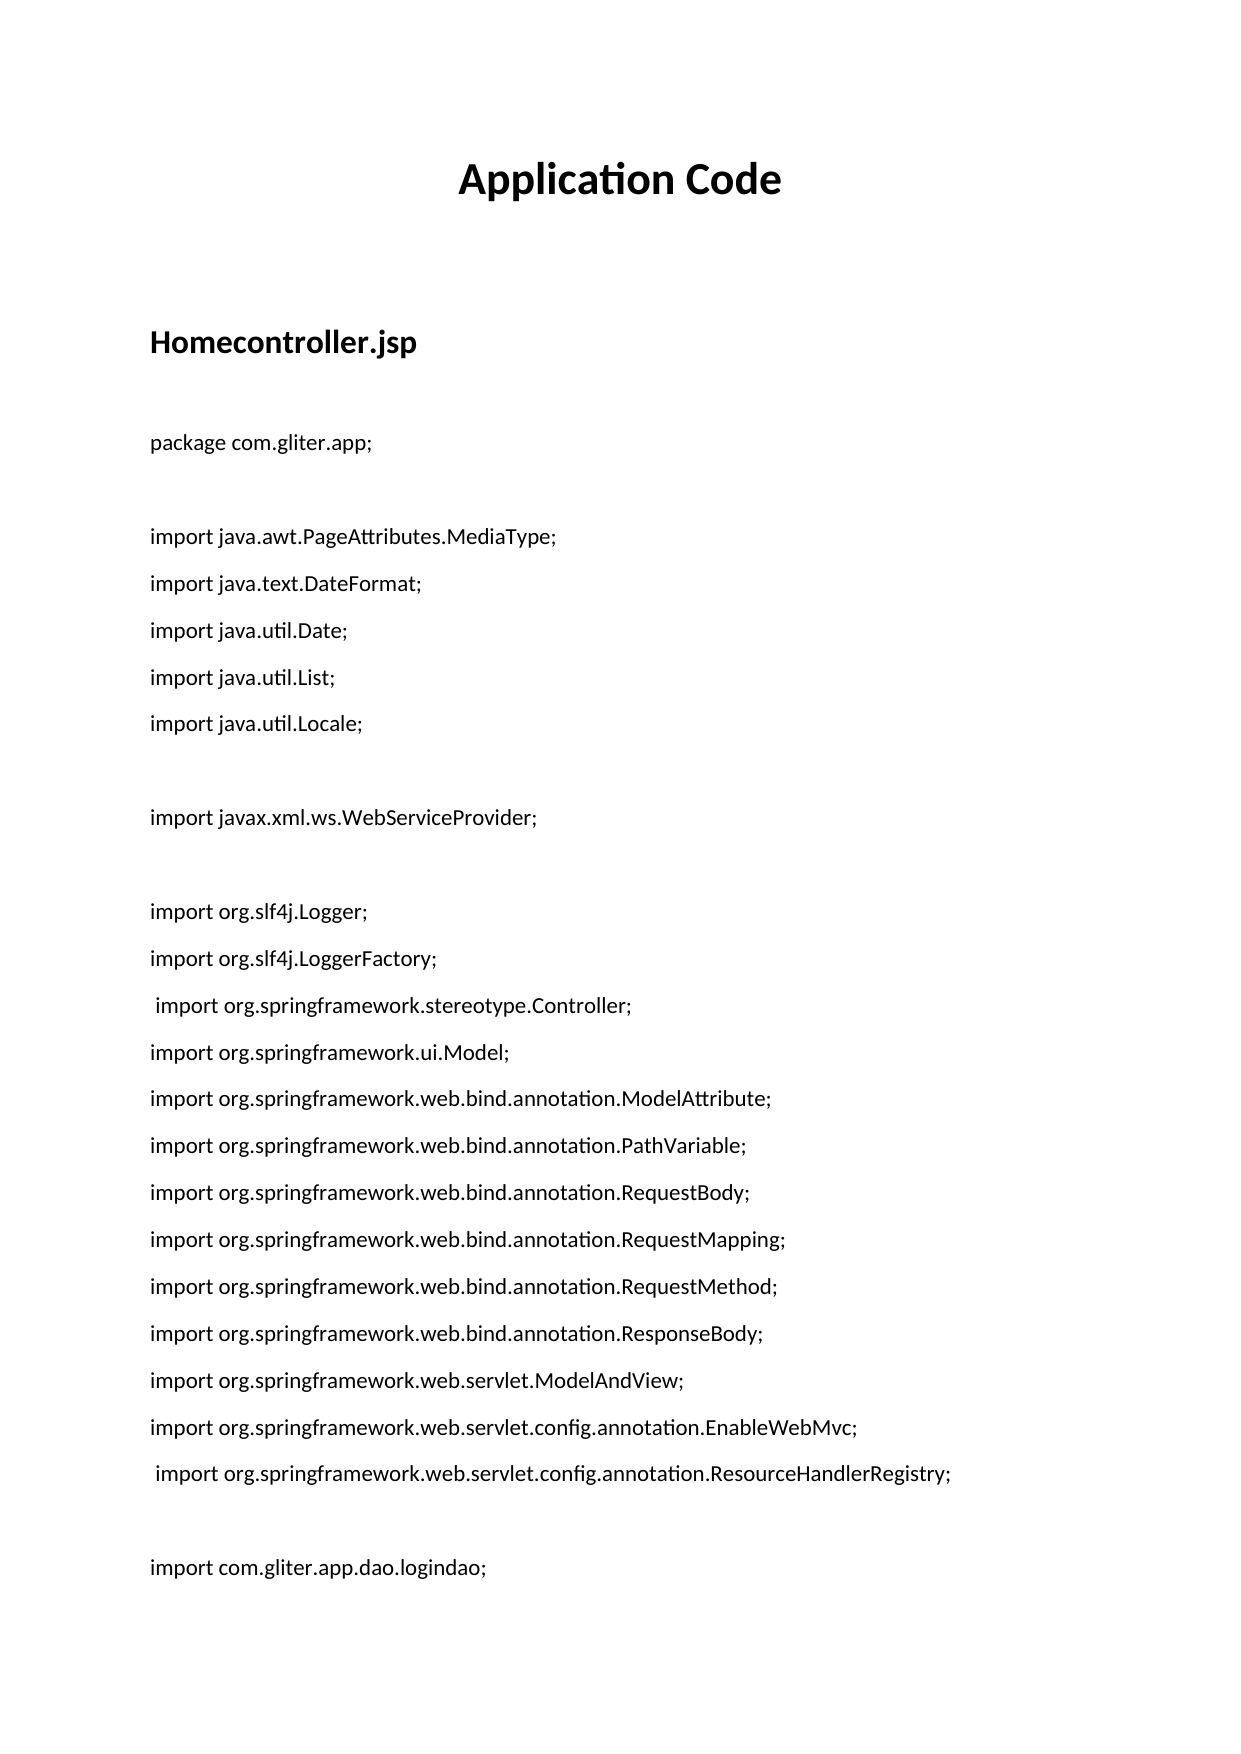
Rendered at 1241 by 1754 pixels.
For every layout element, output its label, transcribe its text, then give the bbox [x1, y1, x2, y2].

text package com.gliter.app; [150, 428, 1090, 456]
text import java.util.List; [150, 663, 1090, 691]
text import org.springframework.web.bind.annotation.RequestMapping; [150, 1225, 1090, 1253]
text import org.springframework.stereotype.Controller; [150, 991, 1090, 1019]
text import org.springframework.ui.Model; [150, 1038, 1090, 1066]
text import org.springframework.web.bind.annotation.RequestBody; [150, 1178, 1090, 1206]
text import org.slf4j.Logger; [150, 897, 1090, 925]
text import java.awt.PageAttributes.MediaType; [150, 522, 1090, 550]
text import org.springframework.web.servlet.ModelAndView; [150, 1366, 1090, 1394]
text Homecontroller.jsp [150, 321, 1090, 361]
text import org.springframework.web.bind.annotation.PathVariable; [150, 1131, 1090, 1159]
text import org.springframework.web.bind.annotation.ResponseBody; [150, 1319, 1090, 1347]
text Application Code [150, 150, 1090, 206]
text import org.springframework.web.servlet.config.annotation.EnableWebMvc; [150, 1413, 1090, 1441]
text import org.springframework.web.bind.annotation.ModelAttribute; [150, 1084, 1090, 1112]
text import java.util.Locale; [150, 709, 1090, 737]
text import javax.xml.ws.WebServiceProvider; [150, 803, 1090, 831]
text import org.springframework.web.bind.annotation.RequestMethod; [150, 1272, 1090, 1300]
text import java.util.Date; [150, 616, 1090, 644]
text import org.springframework.web.servlet.config.annotation.ResourceHandlerRegistry; [150, 1459, 1090, 1487]
text import org.slf4j.LoggerFactory; [150, 944, 1090, 972]
text import com.gliter.app.dao.logindao; [150, 1553, 1090, 1581]
text import java.text.DateFormat; [150, 569, 1090, 597]
